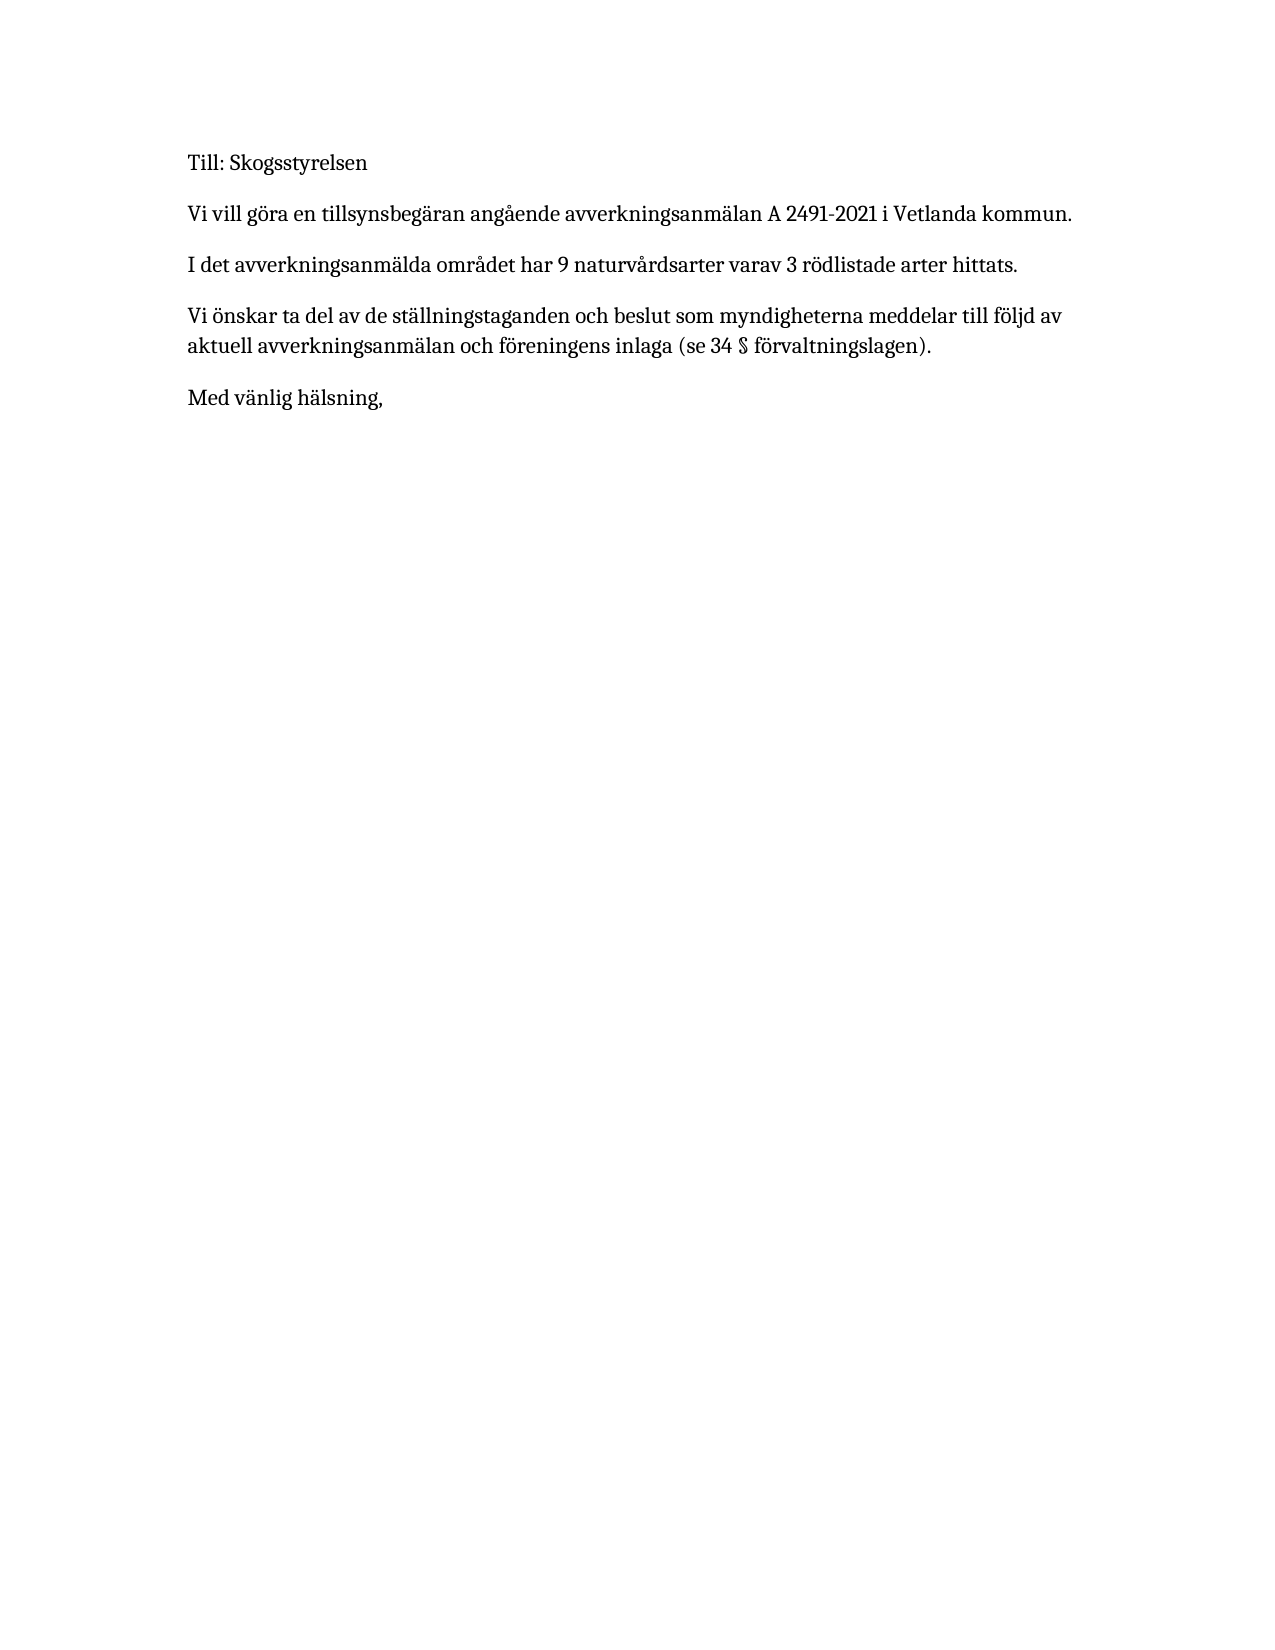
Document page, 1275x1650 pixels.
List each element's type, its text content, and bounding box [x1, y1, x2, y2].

text Vi önskar ta del av de ställningstaganden och beslut som myndigheterna meddelar till följd av aktuell avverkningsanmälan och föreningens inlaga (se 34 § förvaltningslagen). [187, 303, 1087, 360]
text Vi vill göra en tillsynsbegäran angående avverkningsanmälan A 2491-2021 i Vetlanda kommun. [187, 201, 1087, 227]
text Med vänlig hälsning, [187, 384, 1087, 441]
text I det avverkningsanmälda området har 9 naturvårdsarter varav 3 rödlistade arter hittats. [187, 252, 1087, 278]
text Till: Skogsstyrelsen [187, 150, 1087, 176]
